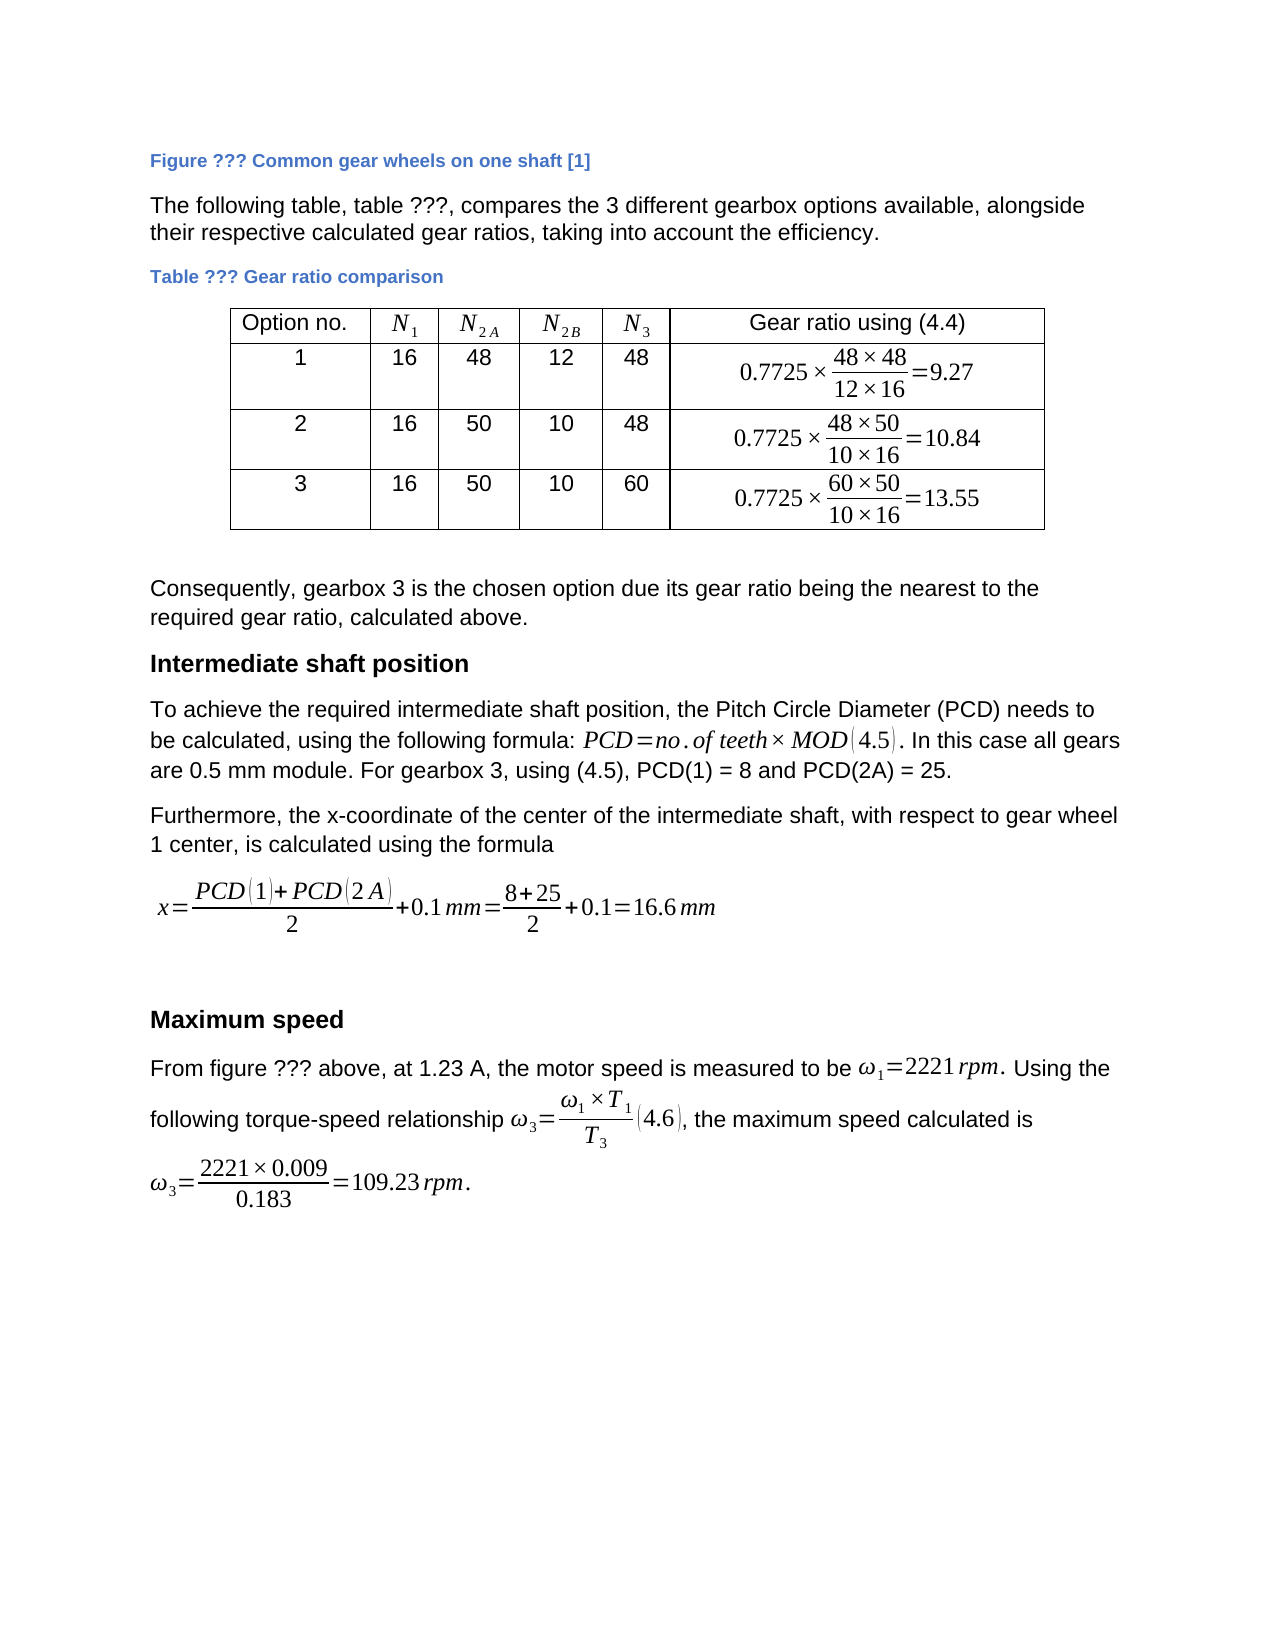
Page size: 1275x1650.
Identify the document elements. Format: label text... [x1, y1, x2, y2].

table_cell 16 [371, 410, 438, 469]
text Furthermore, the x-coordinate of the center of the intermediate shaft, with respect to gear wheel 1 center, is calculated using the formula [150, 802, 1125, 857]
table_header Option no. [231, 309, 370, 343]
text Intermediate shaft position [150, 648, 1125, 677]
text To achieve the required intermediate shaft position, the Pitch Circle Diameter (PCD) needs to be calculated, using the following formula: In this case all gears are 0.5 mm module. For gearbox 3, using (4.5), PCD(1) = 8 and PCD(2A) = 25. [150, 696, 1125, 784]
table_cell 3 [231, 470, 370, 529]
table_header [439, 309, 519, 343]
table_cell 48 [603, 410, 669, 469]
table_cell 16 [371, 344, 438, 409]
table_cell 10 [520, 470, 602, 529]
text Maximum speed [150, 1005, 1125, 1033]
table_cell [671, 410, 1044, 469]
text From figure ??? above, at 1.23 A, the motor speed is measured to be Using the following torque-speed relationship , the maximum speed calculated is [150, 1052, 1125, 1213]
table_header [520, 309, 602, 343]
table_cell 16 [371, 470, 438, 529]
table_cell 48 [603, 344, 669, 409]
table_cell 10 [520, 410, 602, 469]
table_cell 50 [439, 470, 519, 529]
table_header [603, 309, 669, 343]
text Figure ??? Common gear wheels on one shaft [1] [150, 150, 1125, 172]
text The following table, table ???, compares the 3 different gearbox options available, alongside their respective calculated gear ratios, taking into account the efficiency. [150, 192, 1125, 245]
text Table ??? Gear ratio comparison [150, 266, 1125, 287]
table_cell 2 [231, 410, 370, 469]
table_cell 48 [439, 344, 519, 409]
table_header [371, 309, 438, 343]
table_cell 12 [520, 344, 602, 409]
table_cell [671, 344, 1044, 409]
table_cell [671, 470, 1044, 529]
text Consequently, gearbox 3 is the chosen option due its gear ratio being the nearest to the required gear ratio, calculated above. [150, 575, 1125, 630]
table_cell 50 [439, 410, 519, 469]
table_header Gear ratio using (4.4) [671, 309, 1044, 343]
table_cell 60 [603, 470, 669, 529]
table_cell 1 [231, 344, 370, 409]
